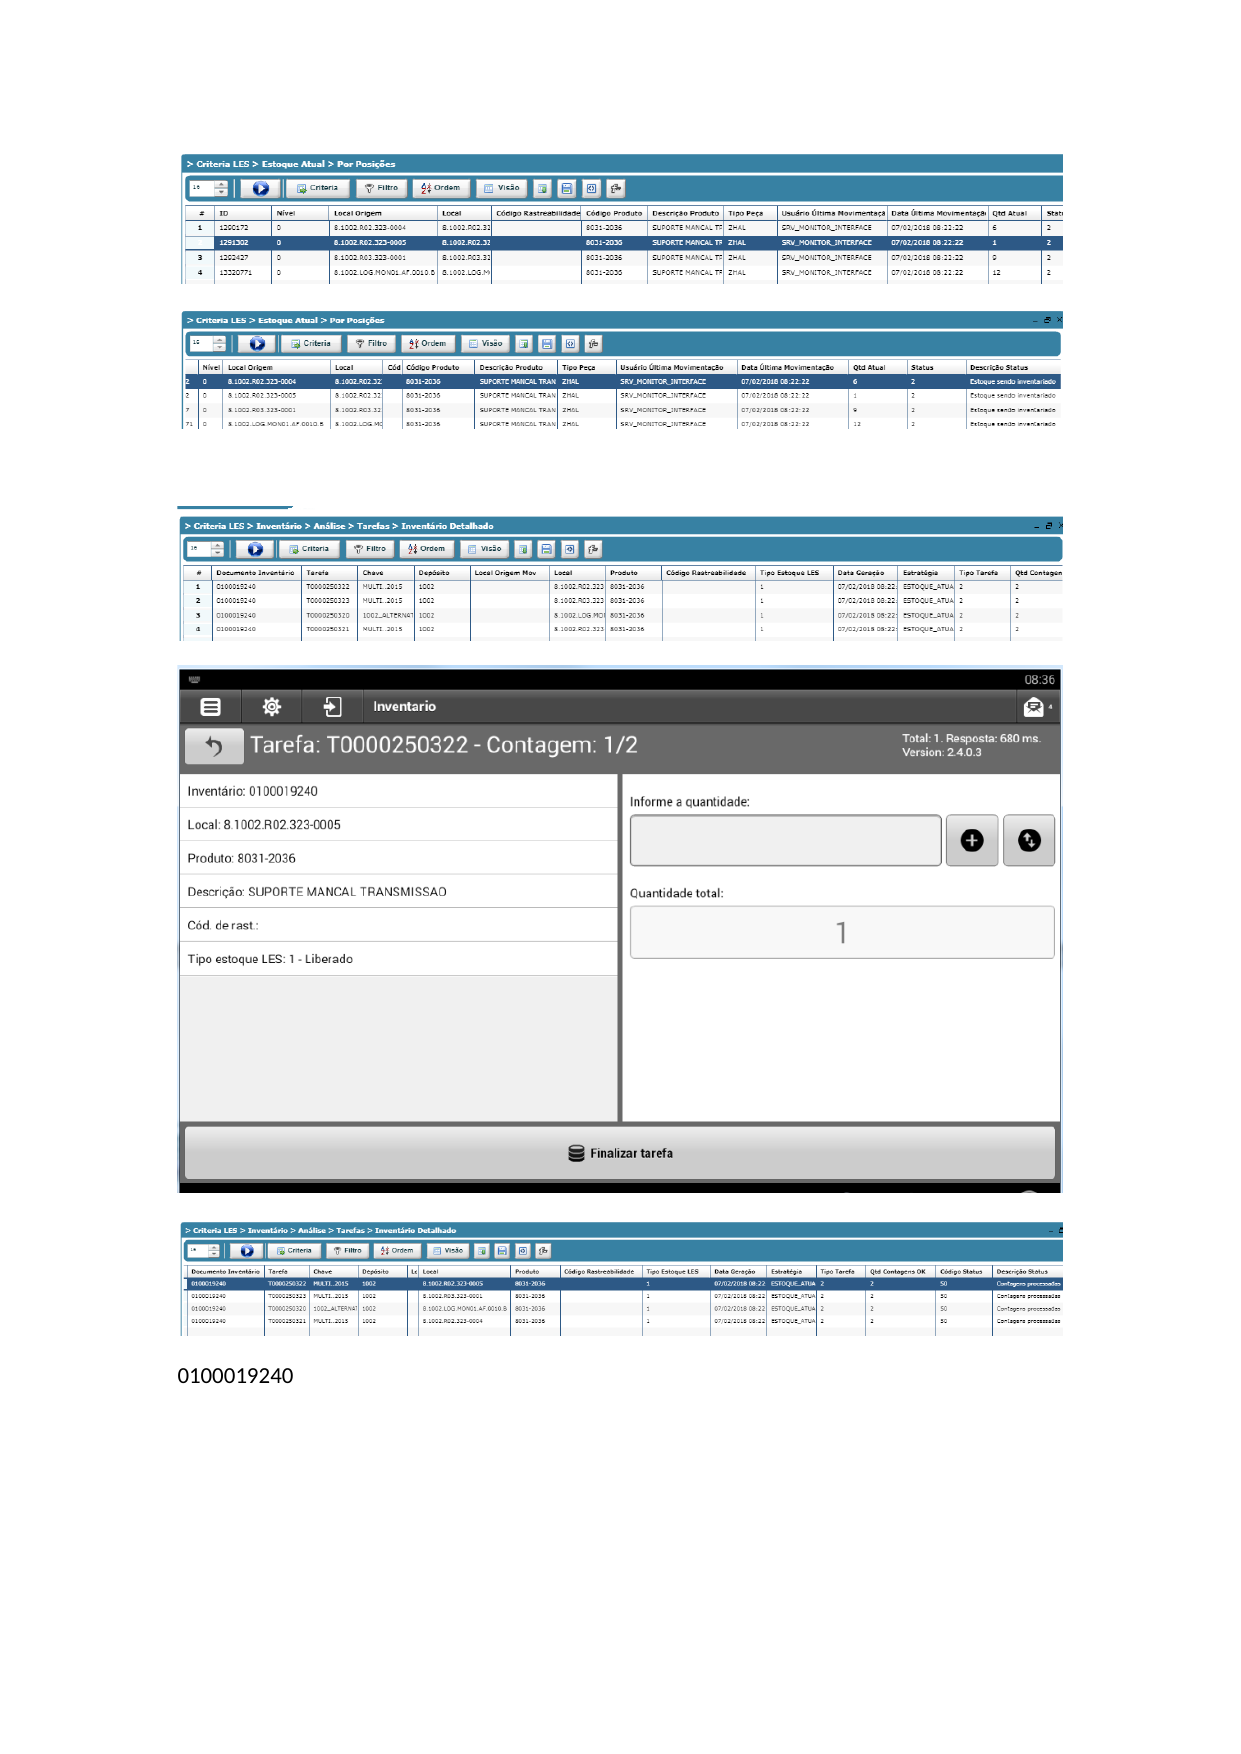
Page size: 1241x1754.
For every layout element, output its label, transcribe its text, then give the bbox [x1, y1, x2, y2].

picture [177, 506, 1063, 641]
picture [177, 308, 1063, 429]
picture [177, 665, 1063, 1193]
picture [177, 1217, 1063, 1336]
text 0100019240 [177, 1361, 1063, 1389]
picture [177, 147, 1063, 284]
